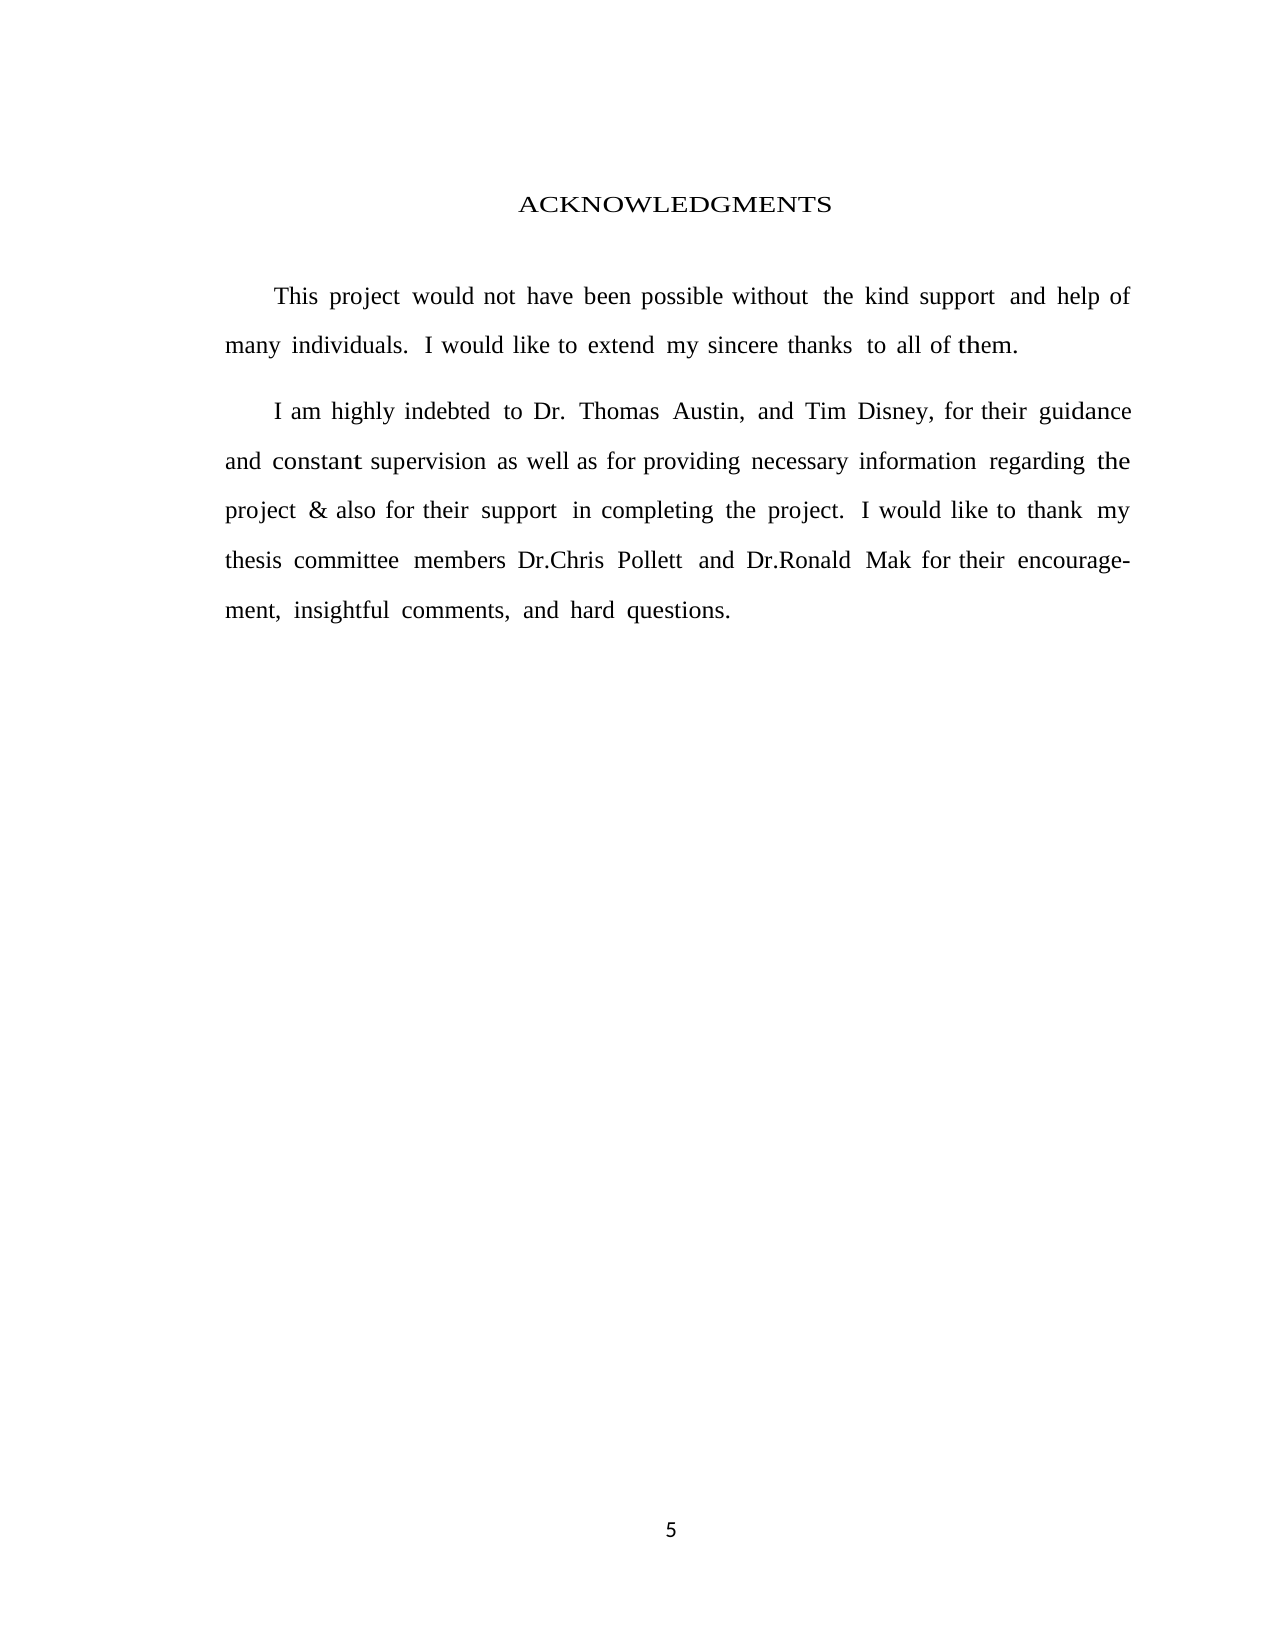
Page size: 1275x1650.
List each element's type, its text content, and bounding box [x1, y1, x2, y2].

text ACKNOWLEDGMENTS [518, 191, 1139, 217]
text I am highly indebted to Dr. Thomas Austin, and Tim Disney, for their guidance and constant supervision as well as for providing necessary information regarding the project & also for their support in completing the project. I would like to thank my thesis committee members Dr.Chris Pollett and Dr.Ronald Mak for their encourage- ment, insightful comments, and hard questions. [225, 396, 1131, 623]
text This project would not have been possible without the kind support and help of many individuals. I would like to extend my sincere thanks to all of them. [225, 281, 1131, 359]
